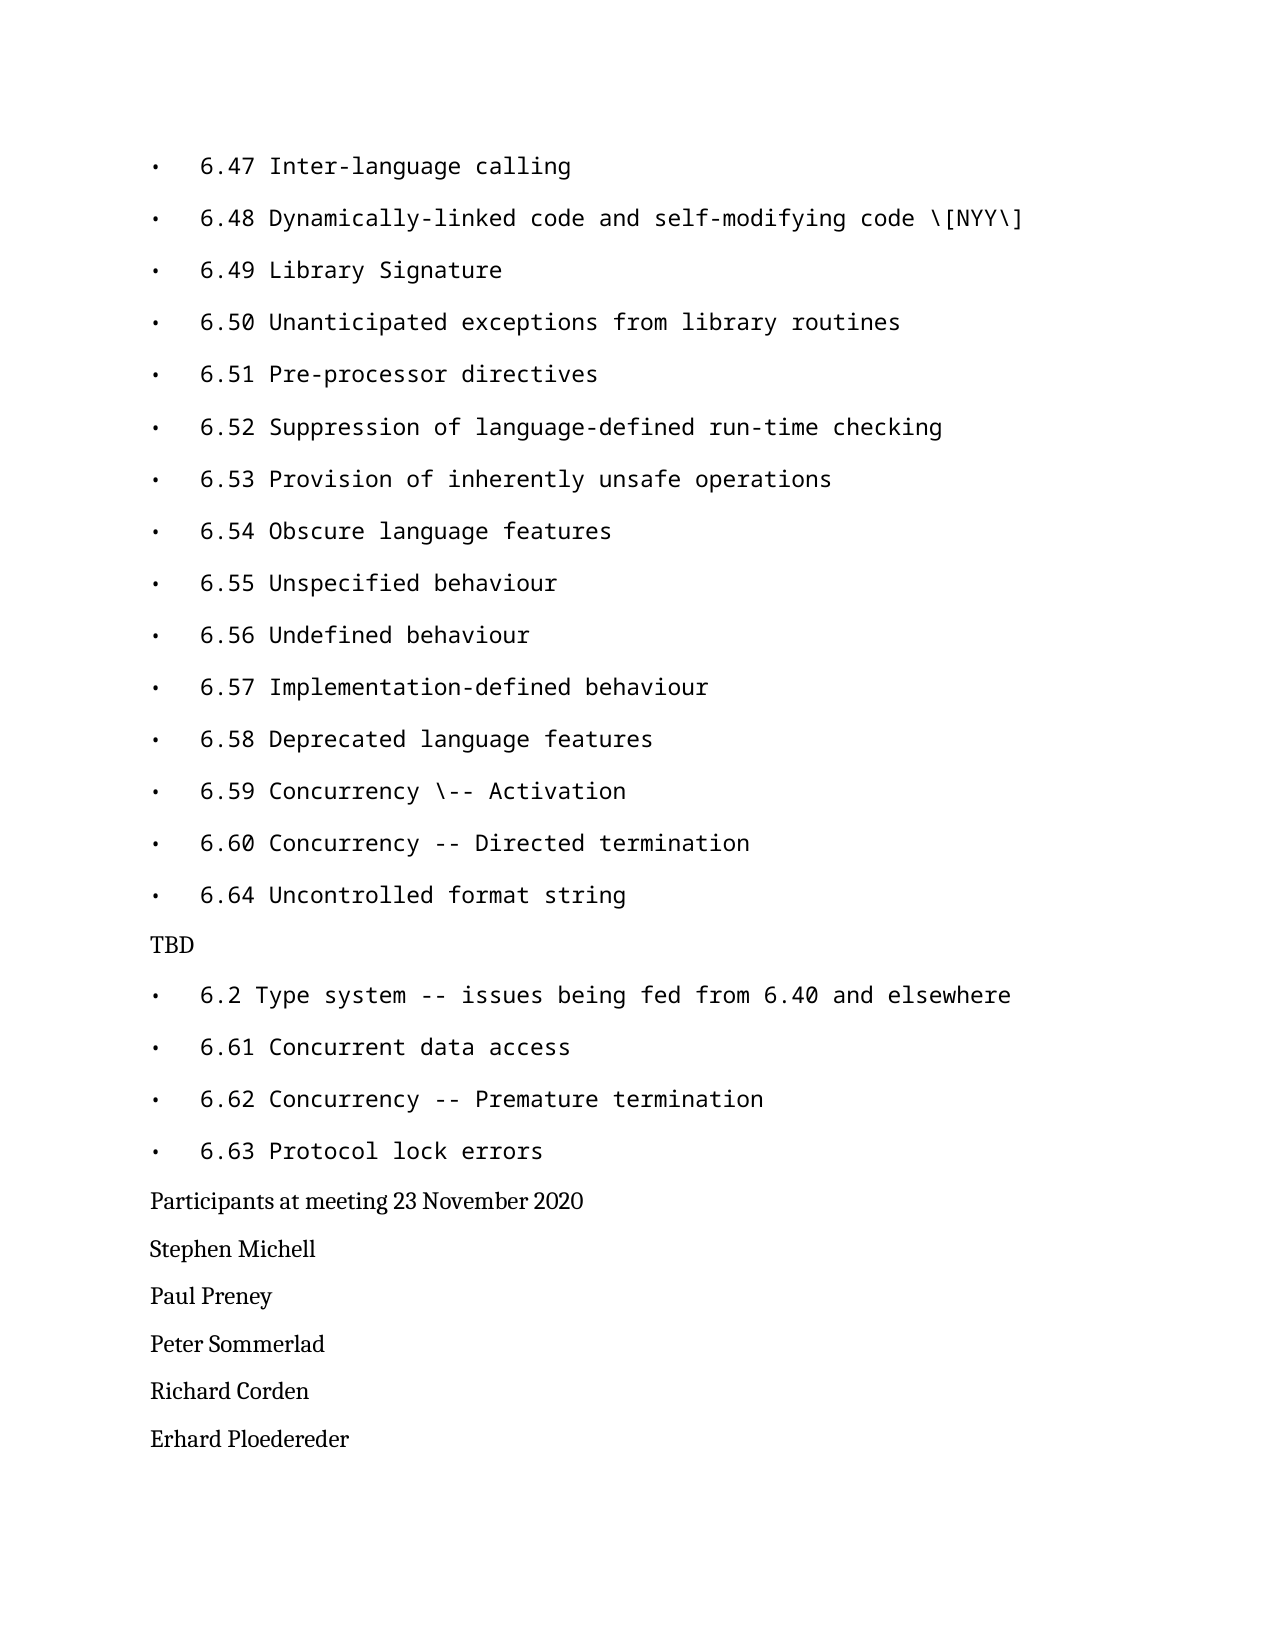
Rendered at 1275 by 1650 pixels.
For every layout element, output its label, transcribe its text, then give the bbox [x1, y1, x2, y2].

list 6.56 Undefined behaviour [150, 619, 1125, 650]
list 6.49 Library Signature [150, 254, 1125, 285]
list 6.60 Concurrency -- Directed termination [150, 827, 1125, 858]
text Richard Corden [150, 1377, 1125, 1406]
list 6.57 Implementation-defined behaviour [150, 671, 1125, 702]
list 6.58 Deprecated language features [150, 723, 1125, 754]
list 6.53 Provision of inherently unsafe operations [150, 462, 1125, 494]
list 6.55 Unspecified behaviour [150, 567, 1125, 598]
list 6.61 Concurrent data access [150, 1031, 1125, 1062]
list 6.62 Concurrency -- Premature termination [150, 1083, 1125, 1114]
list 6.59 Concurrency \-- Activation [150, 775, 1125, 806]
text Participants at meeting 23 November 2020 [150, 1187, 1125, 1216]
list 6.54 Obscure language features [150, 514, 1125, 546]
list 6.51 Pre-processor directives [150, 358, 1125, 389]
list 6.50 Unanticipated exceptions from library routines [150, 306, 1125, 337]
text TBD [150, 931, 1125, 960]
text Erhard Ploedereder [150, 1424, 1125, 1453]
list 6.2 Type system -- issues being fed from 6.40 and elsewhere [150, 979, 1125, 1010]
list 6.64 Uncontrolled format string [150, 879, 1125, 910]
text Paul Preney [150, 1282, 1125, 1311]
list 6.63 Protocol lock errors [150, 1135, 1125, 1166]
list 6.47 Inter-language calling [150, 150, 1125, 181]
text Stephen Michell [150, 1234, 1125, 1263]
list 6.48 Dynamically-linked code and self-modifying code \[NYY\] [150, 202, 1125, 233]
list 6.52 Suppression of language-defined run-time checking [150, 410, 1125, 442]
text Peter Sommerlad [150, 1329, 1125, 1358]
